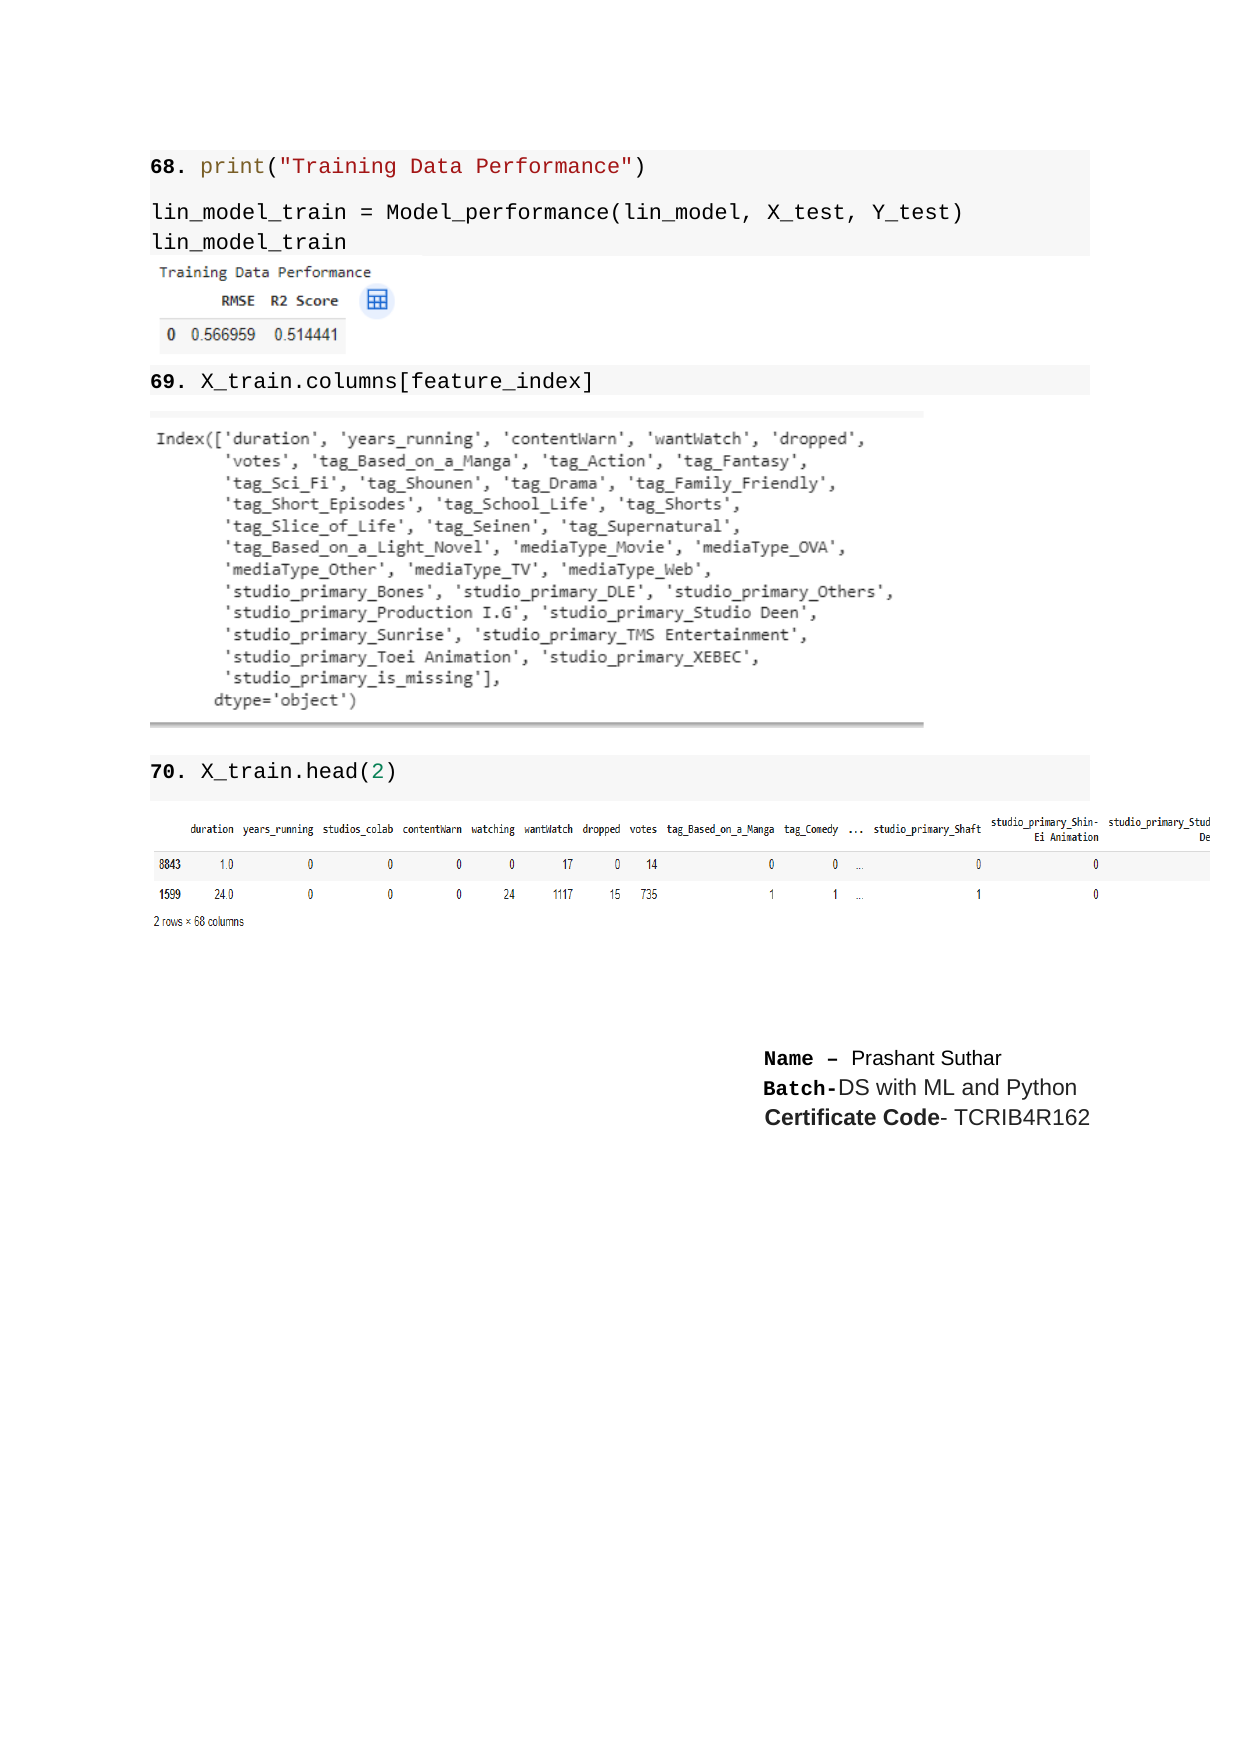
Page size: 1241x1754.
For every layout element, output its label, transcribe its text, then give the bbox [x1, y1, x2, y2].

text 70. X_train.head(2) [150, 755, 1090, 785]
text 68. print("Training Data Performance") [150, 150, 1090, 180]
text lin_model_train = Model_performance(lin_model, X_test, Y_test) [150, 196, 1090, 226]
text lin_model_train [150, 226, 1090, 256]
text Name – Prashant Suthar [675, 1046, 1090, 1072]
text Batch-DS with ML and Python [675, 1073, 1090, 1101]
text Certificate Code- TCRIB4R162 [300, 1103, 1090, 1130]
text 69. X_train.columns[feature_index] [150, 365, 1090, 395]
